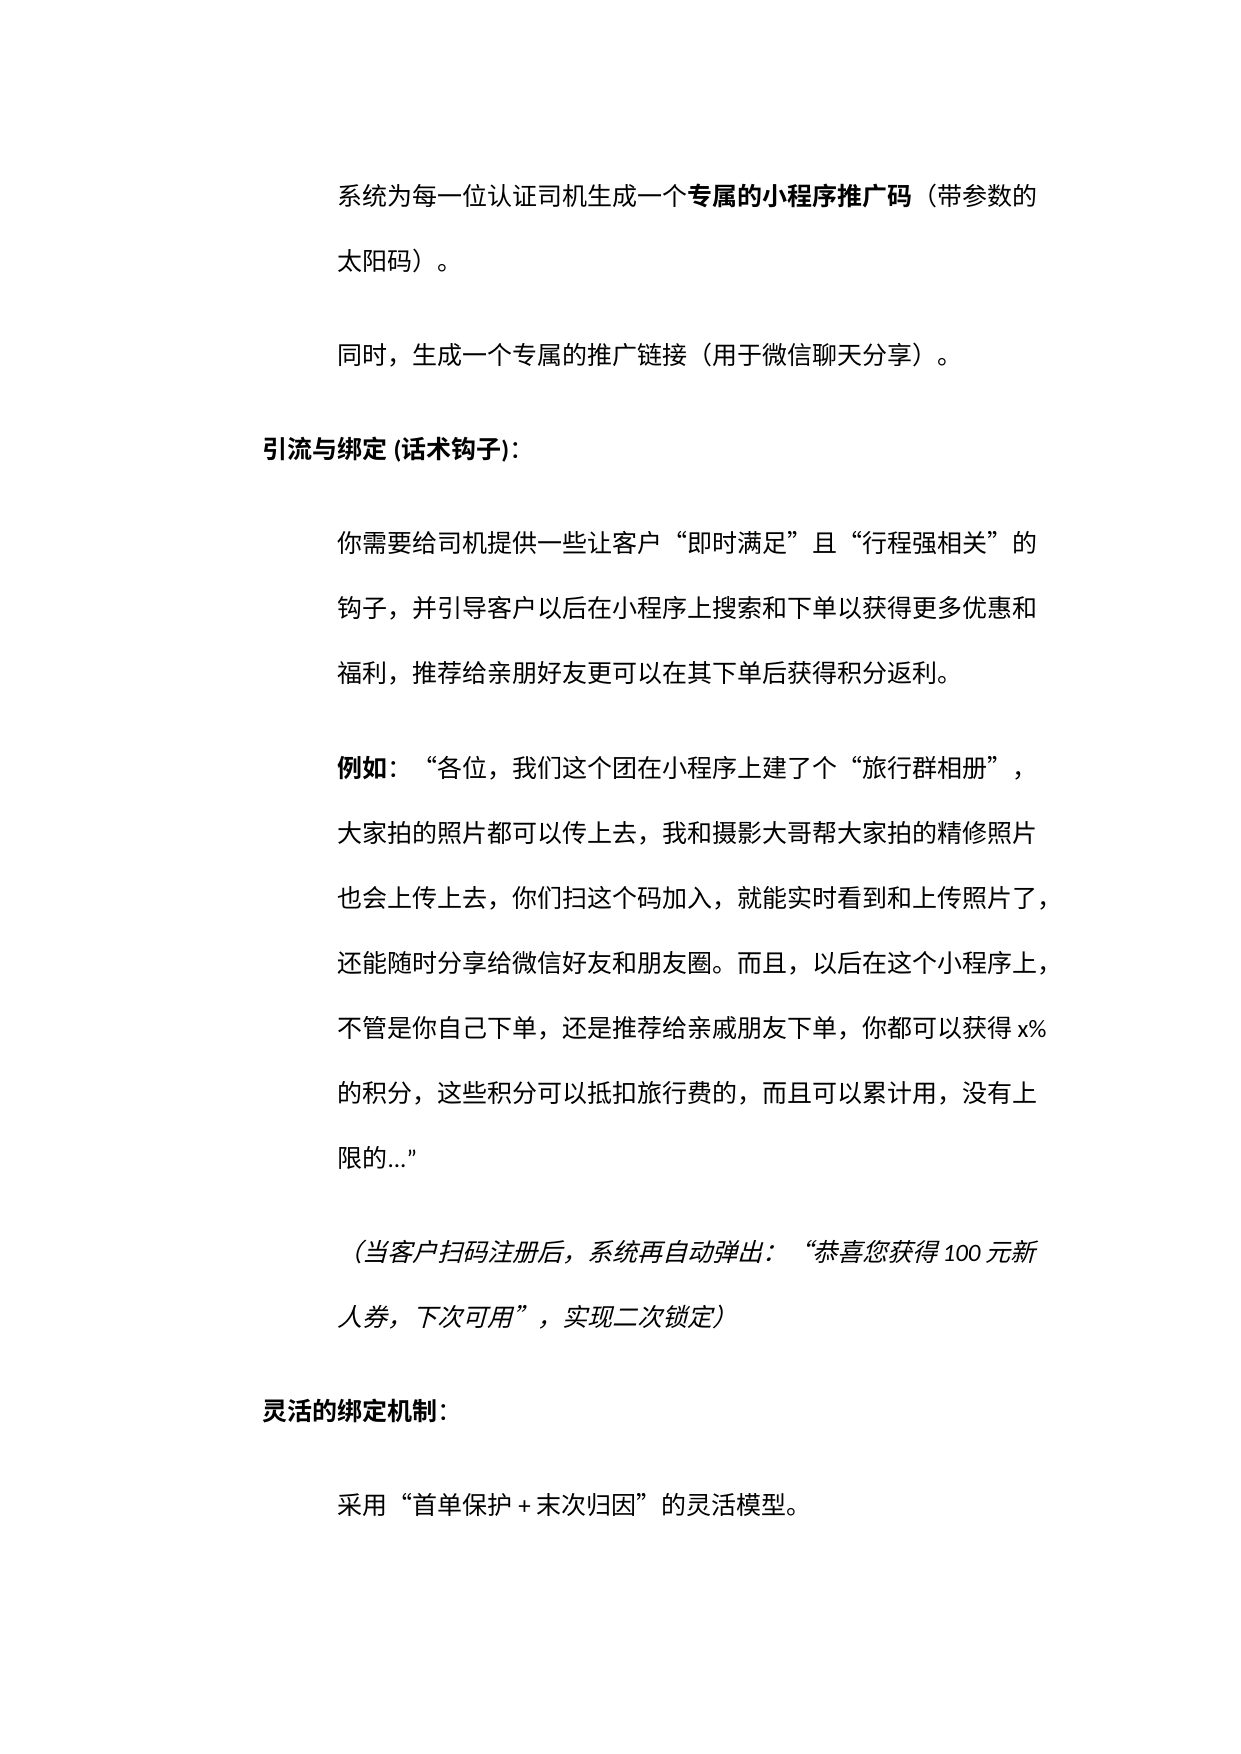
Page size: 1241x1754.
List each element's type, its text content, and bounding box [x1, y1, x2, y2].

text 你需要给司机提供一些让客户“即时满足”且“行程强相关”的钩子，并引导客户以后在小程序上搜索和下单以获得更多优惠和福利，推荐给亲朋好友更可以在其下单后获得积分返利。 [337, 509, 1053, 704]
text 系统为每一位认证司机生成一个专属的小程序推广码（带参数的太阳码）。 [337, 162, 1053, 292]
text 采用“首单保护 + 末次归因”的灵活模型。 [337, 1471, 1053, 1536]
text （当客户扫码注册后，系统再自动弹出：“恭喜您获得100元新人券，下次可用”，实现二次锁定） [337, 1218, 1053, 1348]
text 引流与绑定 (话术钩子)： [262, 415, 1053, 480]
text 灵活的绑定机制： [262, 1377, 1053, 1442]
text 同时，生成一个专属的推广链接（用于微信聊天分享）。 [337, 321, 1053, 386]
text 例如：“各位，我们这个团在小程序上建了个“旅行群相册”，大家拍的照片都可以传上去，我和摄影大哥帮大家拍的精修照片也会上传上去，你们扫这个码加入，就能实时看到和上传照片了，还能随时分享给微信好友和朋友圈。而且，以后在这个小程序上，不管是你自己下单，还是推荐给亲戚朋友下单，你都可以获得x%的积分，这些积分可以抵扣旅行费的，而且可以累计用，没有上限的...” [337, 734, 1053, 1189]
